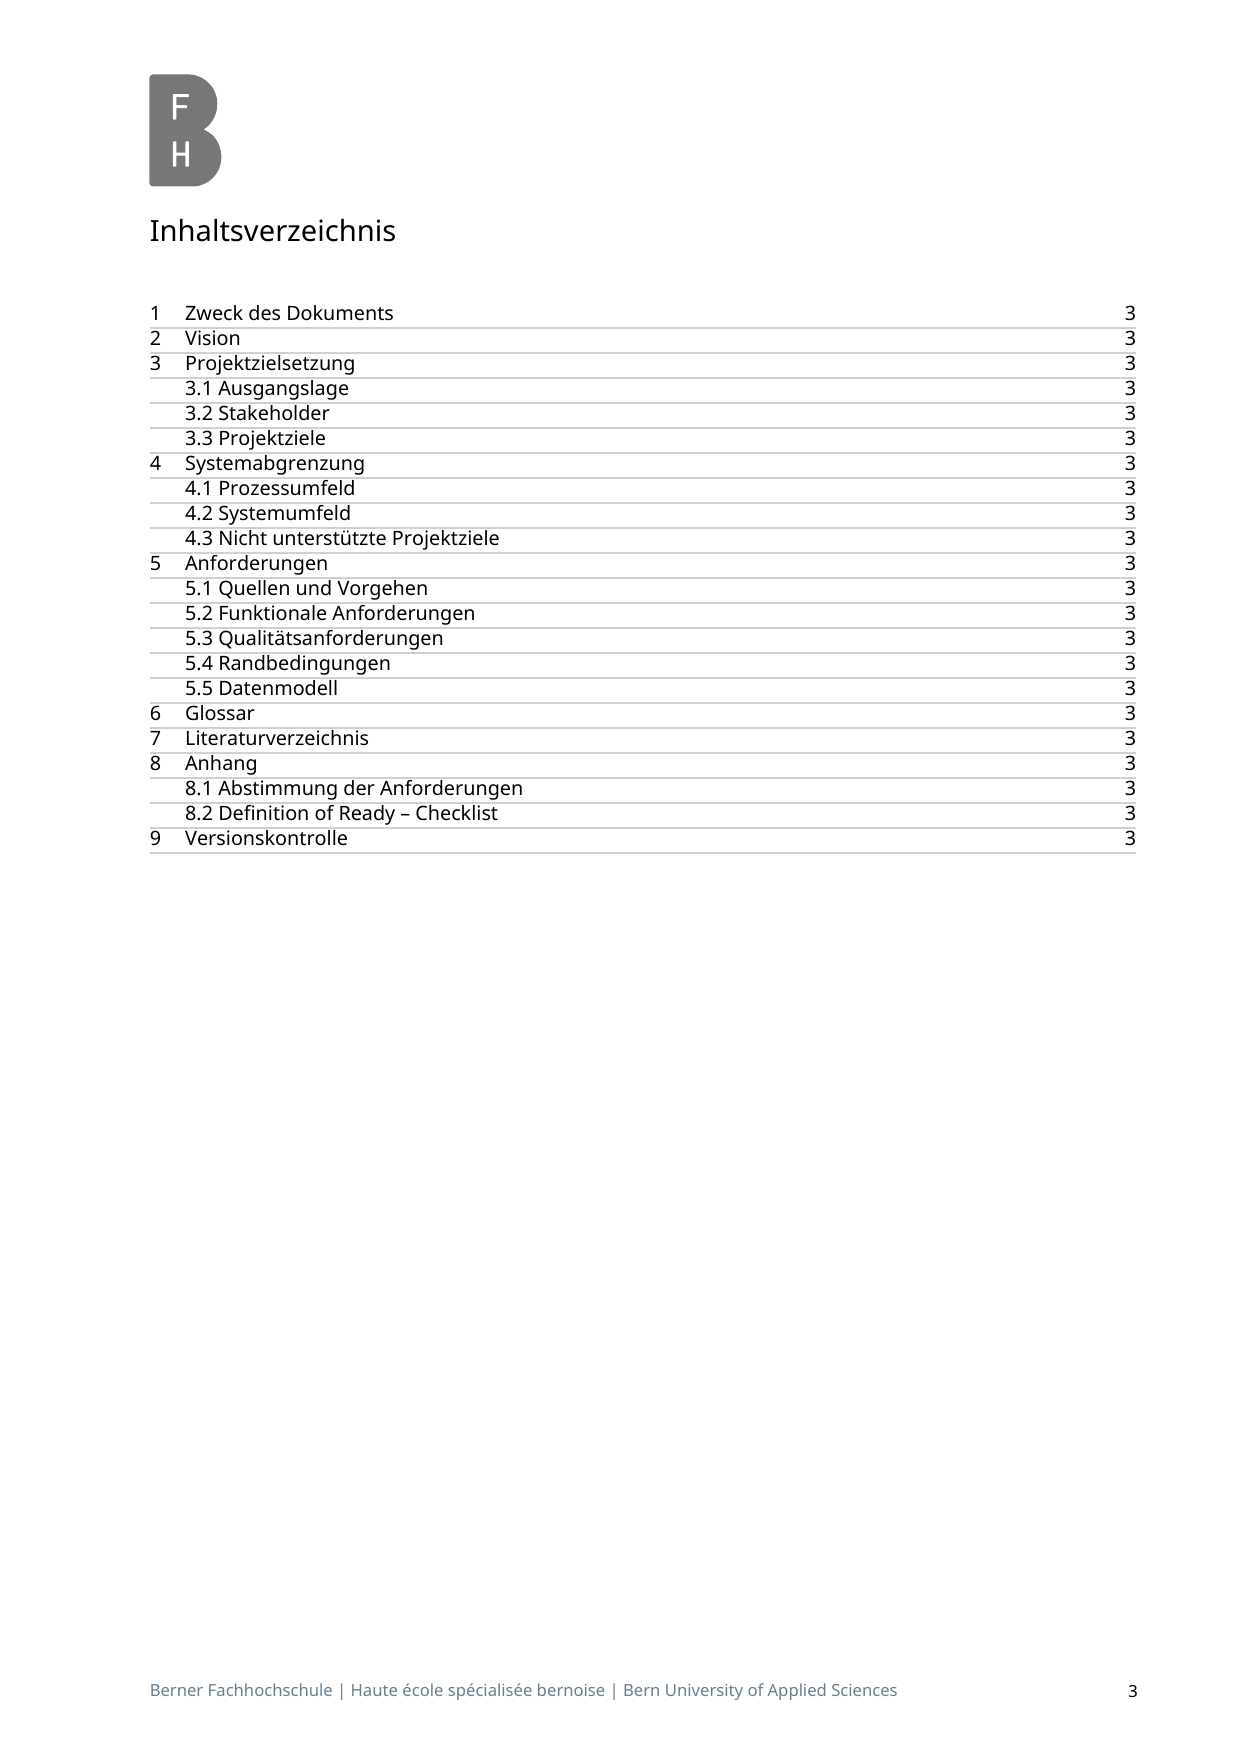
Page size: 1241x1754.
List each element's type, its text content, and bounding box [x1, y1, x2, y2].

text 5.2 Funktionale Anforderungen 3 [149, 604, 1136, 629]
text 4.2 Systemumfeld 3 [149, 504, 1136, 529]
text 9 Versionskontrolle 3 [149, 829, 1136, 854]
text 3.1 Ausgangslage 3 [149, 379, 1136, 404]
text 5.5 Datenmodell 3 [149, 679, 1136, 704]
text 3 Projektzielsetzung 3 [149, 354, 1136, 379]
text 5.3 Qualitätsanforderungen 3 [149, 629, 1136, 654]
text 1 Zweck des Dokuments 3 [149, 304, 1136, 329]
text 4.1 Prozessumfeld 3 [149, 479, 1136, 504]
text 6 Glossar 3 [149, 704, 1136, 729]
text 5.1 Quellen und Vorgehen 3 [149, 579, 1136, 604]
text 5.4 Randbedingungen 3 [149, 654, 1136, 679]
text 5 Anforderungen 3 [149, 554, 1136, 579]
text 8 Anhang 3 [149, 754, 1136, 779]
text 8.1 Abstimmung der Anforderungen 3 [149, 779, 1136, 804]
text 4.3 Nicht unterstützte Projektziele 3 [149, 529, 1136, 554]
text 2 Vision 3 [149, 329, 1136, 354]
text 3.2 Stakeholder 3 [149, 404, 1136, 429]
text 8.2 Definition of Ready – Checklist 3 [149, 804, 1136, 829]
text 7 Literaturverzeichnis 3 [149, 729, 1136, 754]
text Inhaltsverzeichnis [149, 210, 1136, 250]
text 3.3 Projektziele 3 [149, 429, 1136, 454]
text 4 Systemabgrenzung 3 [149, 454, 1136, 479]
